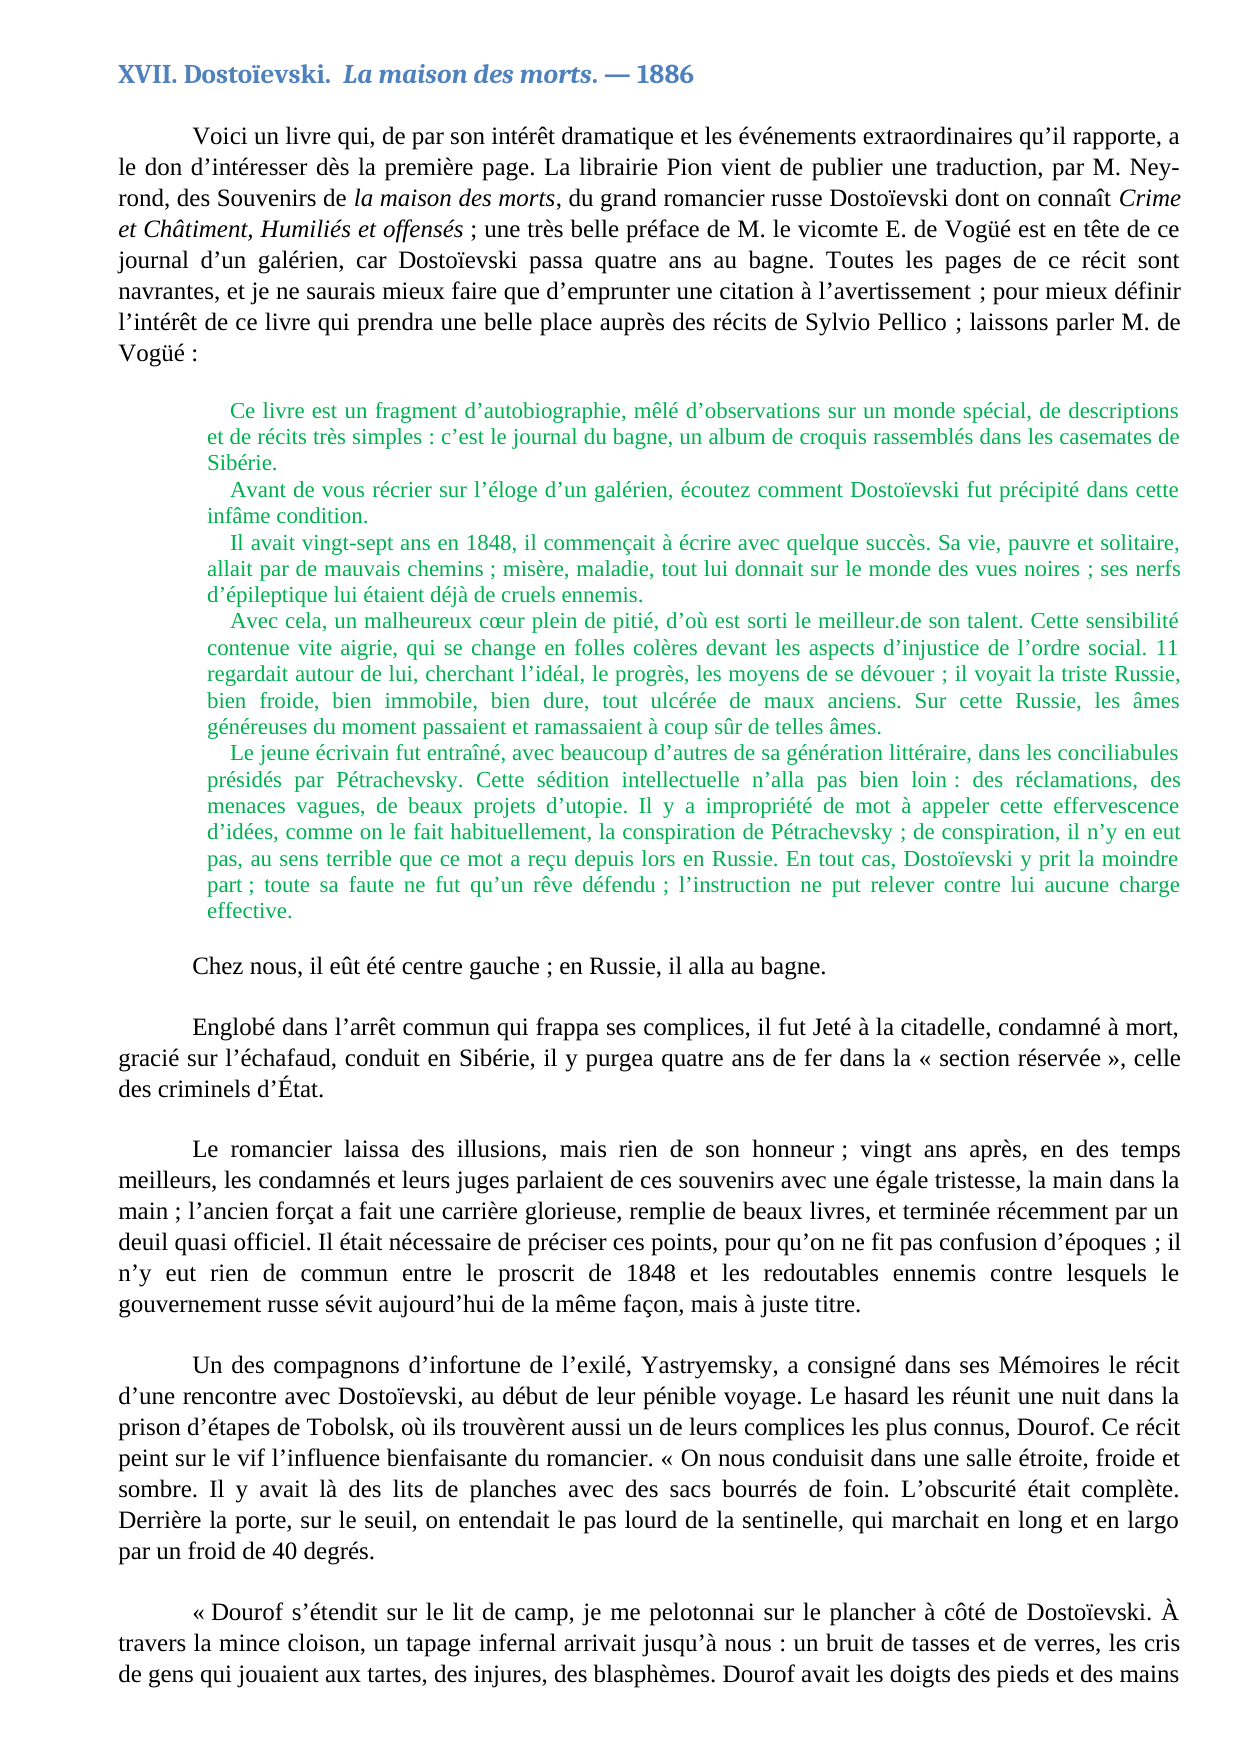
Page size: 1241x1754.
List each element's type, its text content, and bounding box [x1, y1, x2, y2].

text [118, 1594, 1181, 1688]
text Le romancier laissa des illusions, mais rien de son honneur ; vingt ans après, en des temps meilleurs, les condamnés et leurs juges parlaient de ces souvenirs avec une égale tristesse, la main dans la main ; l’ancien forçat a fait une carrière glorieuse, remplie de beaux livres, et terminée récemment par un deuil quasi officiel. Il était nécessaire de préciser ces points, pour qu’on ne fit pas confusion d’époques ; il n’y eut rien de commun entre le proscrit de 1848 et les redoutables ennemis contre lesquels le gouvernement russe sévit aujourd’hui de la même façon, mais à juste titre. [118, 1132, 1181, 1318]
text Le jeune écrivain fut entraîné, avec beaucoup d’autres de sa génération littéraire, dans les conciliabules présidés par Pétrachevsky. Cette sédition intellectuelle n’alla pas bien loin : des réclamations, des menaces vagues, de beaux projets d’utopie. Il y a impropriété de mot à appeler cette effervescence d’idées, comme on le fait habituellement, la conspiration de Pétrachevsky ; de conspiration, il n’y en eut pas, au sens terrible que ce mot a reçu depuis lors en Russie. En tout cas, Dostoïevski y prit la moindre part ; toute sa faute ne fut qu’un rêve défendu ; l’instruction ne put relever contre lui aucune charge effective. [207, 739, 1181, 924]
text Il avait vingt-sept ans en 1848, il commençait à écrire avec quelque succès. Sa vie, pauvre et solitaire, allait par de mauvais chemins ; misère, maladie, tout lui donnait sur le monde des vues noires ; ses nerfs d’épileptique lui étaient déjà de cruels ennemis. [207, 528, 1181, 608]
text Avant de vous récrier sur l’éloge d’un galérien, écoutez comment Dostoïevski fut précipité dans cette infâme condition. [207, 476, 1181, 528]
text Avec cela, un malheureux cœur plein de pitié, d’où est sorti le meilleur.de son talent. Cette sensibilité contenue vite aigrie, qui se change en folles colères devant les aspects d’injustice de l’ordre social. 11 regardait autour de lui, cherchant l’idéal, le progrès, les moyens de se dévouer ; il voyait la triste Russie, bien froide, bien immobile, bien dure, tout ulcérée de maux anciens. Sur cette Russie, les âmes généreuses du moment passaient et ramassaient à coup sûr de telles âmes. [207, 608, 1181, 739]
text Chez nous, il eût été centre gauche ; en Russie, il alla au bagne. [118, 949, 1181, 980]
text Ce livre est un fragment d’autobiographie, mêlé d’observations sur un monde spécial, de descriptions et de récits très simples : c’est le journal du bagne, un album de croquis rassemblés dans les casemates de Sibérie. [207, 397, 1181, 476]
text Englobé dans l’arrêt commun qui frappa ses complices, il fut Jeté à la citadelle, condamné à mort, gracié sur l’échafaud, conduit en Sibérie, il y purgea quatre ans de fer dans la « section réservée », celle des criminels d’État. [118, 1009, 1181, 1102]
text Un des compagnons d’infortune de l’exilé, Yastryemsky, a consigné dans ses Mémoires le récit d’une rencontre avec Dostoïevski, au début de leur pénible voyage. Le hasard les réunit une nuit dans la prison d’étapes de Tobolsk, où ils trouvèrent aussi un de leurs complices les plus connus, Dourof. Ce récit peint sur le vif l’influence bienfaisante du romancier. « On nous conduisit dans une salle étroite, froide et sombre. Il y avait là des lits de planches avec des sacs bourrés de foin. L’obscurité était complète. Derrière la porte, sur le seuil, on entendait le pas lourd de la sentinelle, qui marchait en long et en largo par un froid de 40 degrés. [118, 1348, 1181, 1565]
text Voici un livre qui, de par son intérêt dramatique et les événements extraordinaires qu’il rapporte, a le don d’intéresser dès la première page. La librairie Pion vient de publier une traduction, par M. Ney-rond, des Souvenirs de la maison des morts, du grand romancier russe Dostoïevski dont on connaît Crime et Châtiment, Humiliés et offensés ; une très belle préface de M. le vicomte E. de Vogüé est en tête de ce journal d’un galérien, car Dostoïevski passa quatre ans au bagne. Toutes les pages de ce récit sont navrantes, et je ne saurais mieux faire que d’emprunter une citation à l’avertissement ; pour mieux définir l’intérêt de ce livre qui prendra une belle place auprès des récits de Sylvio Pellico ; laissons parler M. de Vogüé : [118, 119, 1181, 367]
subtitle XVII. Dostoïevski. La maison des morts. — 1886 [118, 59, 1181, 90]
